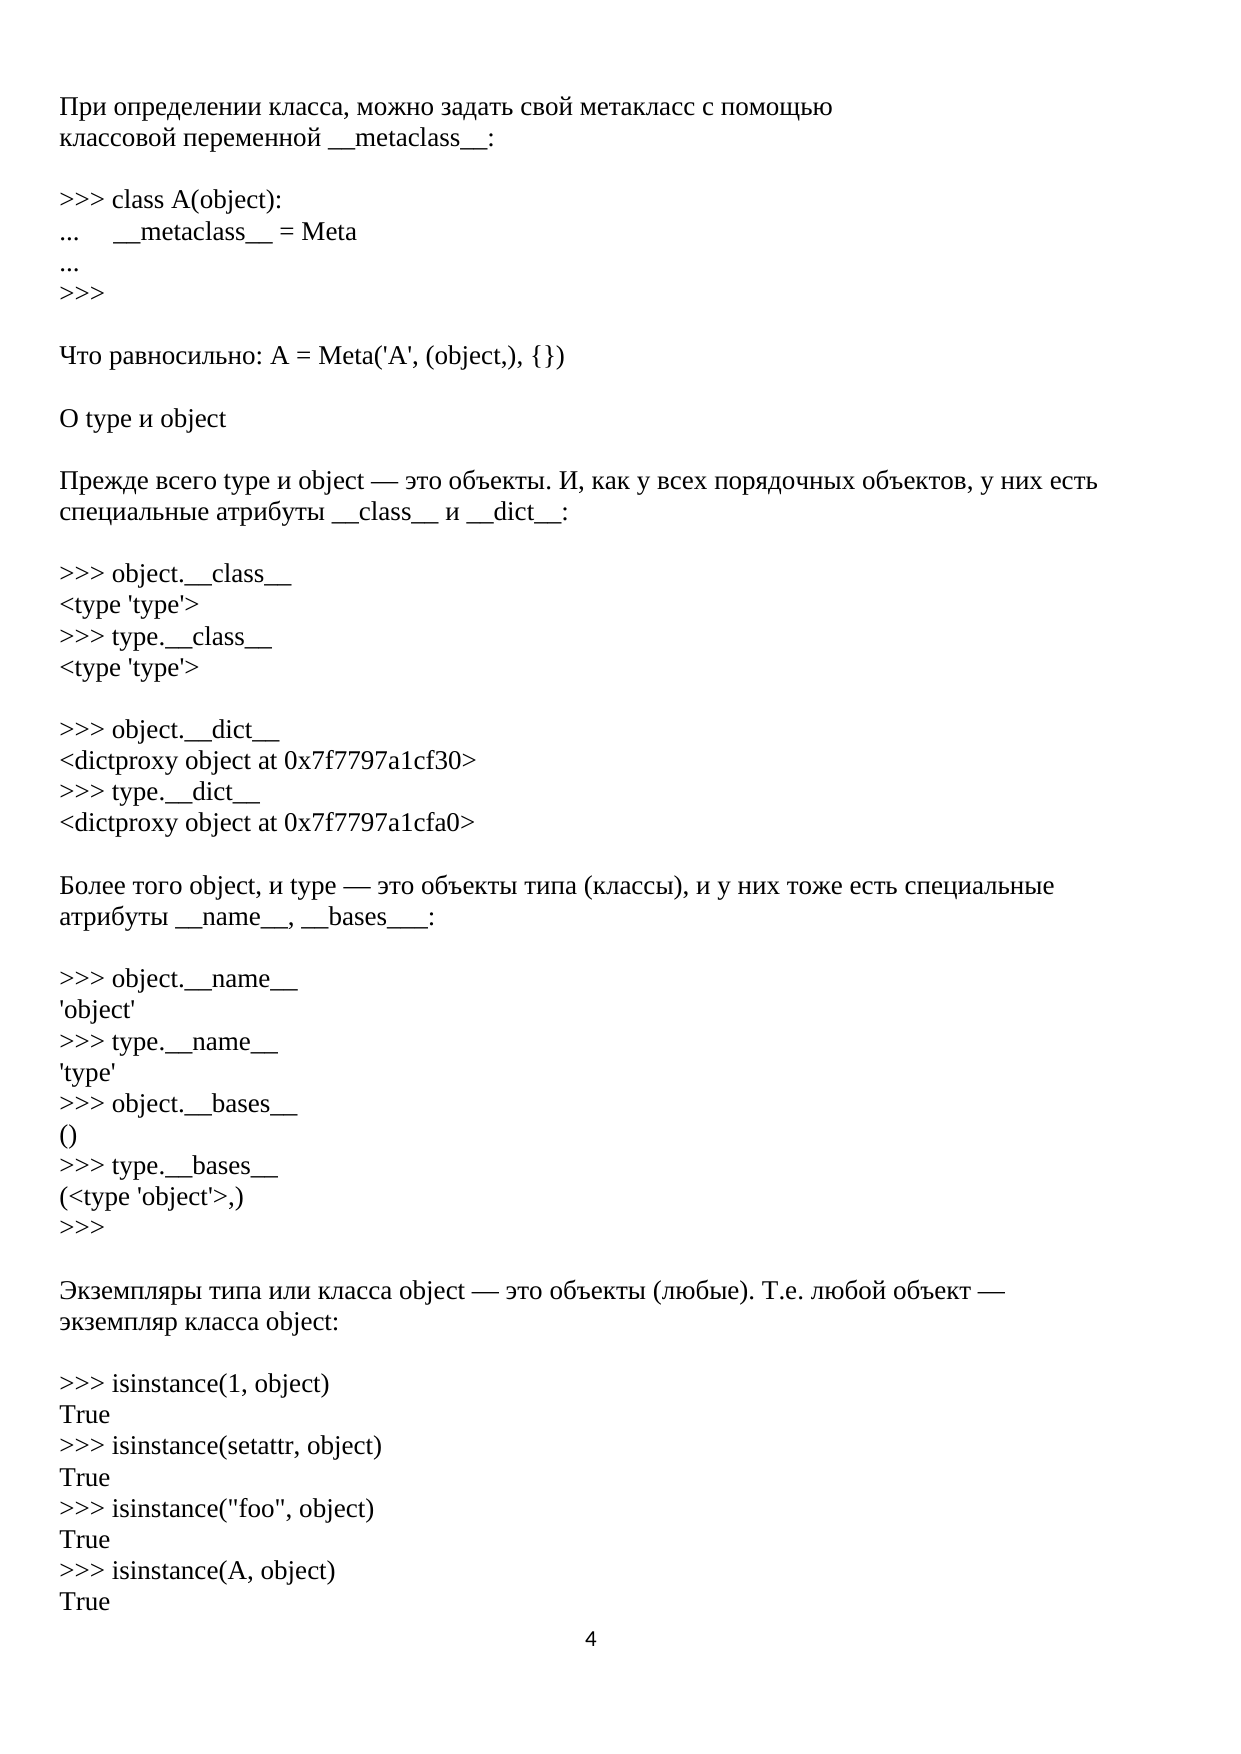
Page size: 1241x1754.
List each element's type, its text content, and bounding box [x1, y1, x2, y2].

text (<type 'object'>,) [59, 1180, 1122, 1211]
text True [59, 1398, 1122, 1429]
text >>> object.__bases__ [59, 1087, 1122, 1118]
text >>> type.__class__ [59, 620, 1122, 651]
text >>> object.__dict__ [59, 713, 1122, 744]
text >>> isinstance("foo", object) [59, 1492, 1122, 1523]
text True [59, 1585, 1122, 1616]
text При определении класса, можно задать свой метакласс с помощью [59, 90, 1122, 121]
text >>> class A(object): [59, 184, 1122, 215]
text Прежде всего type и object — это объекты. И, как у всех порядочных объектов, у них есть специальные атрибуты __class__ и __dict__: [59, 464, 1122, 526]
text О type и object [59, 402, 1122, 433]
text классовой переменной __metaclass__: [59, 121, 1122, 152]
text >>> object.__name__ [59, 962, 1122, 993]
text ... __metaclass__ = Meta [59, 215, 1122, 246]
text >>> type.__name__ [59, 1024, 1122, 1056]
text Экземпляры типа или класса object — это объекты (любые). Т.е. любой объект — экземпляр класса object: [59, 1274, 1122, 1336]
text >>> isinstance(A, object) [59, 1554, 1122, 1585]
text ... [59, 246, 1122, 277]
text >>> type.__bases__ [59, 1149, 1122, 1180]
text True [59, 1461, 1122, 1492]
text 'object' [59, 993, 1122, 1024]
text <dictproxy object at 0x7f7797a1cf30> [59, 744, 1122, 775]
text >>> [59, 277, 1122, 308]
text >>> [59, 1211, 1122, 1243]
text <type 'type'> [59, 651, 1122, 682]
text >>> isinstance(setattr, object) [59, 1429, 1122, 1461]
text >>> type.__dict__ [59, 775, 1122, 807]
text () [59, 1118, 1122, 1149]
text >>> isinstance(1, object) [59, 1367, 1122, 1398]
text Что равносильно: A = Meta('A', (object,), {}) [59, 339, 1122, 371]
text <dictproxy object at 0x7f7797a1cfa0> [59, 807, 1122, 838]
text <type 'type'> [59, 588, 1122, 620]
text >>> object.__class__ [59, 557, 1122, 588]
text True [59, 1523, 1122, 1554]
text 'type' [59, 1056, 1122, 1087]
text Более того object, и type — это объекты типа (классы), и у них тоже есть специальные атрибуты __name__, __bases___: [59, 869, 1122, 931]
